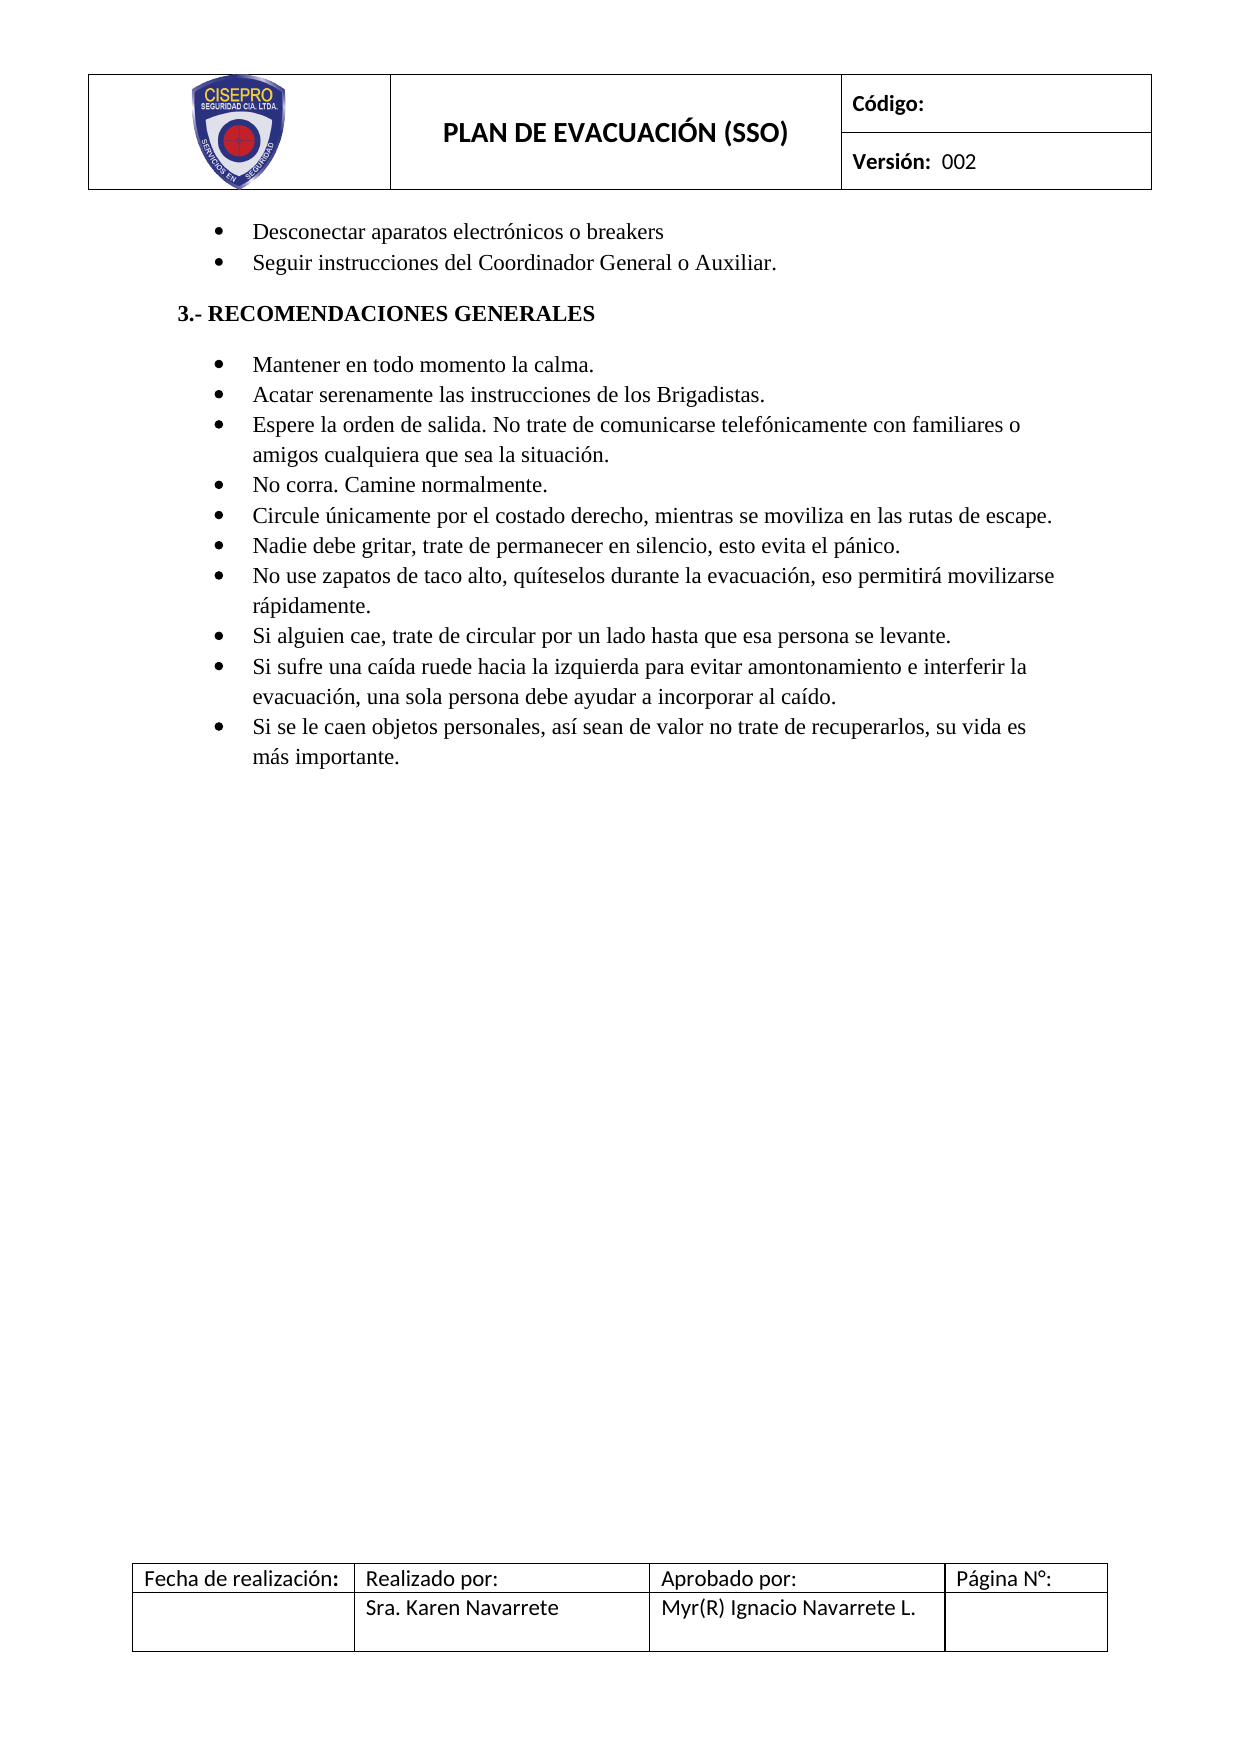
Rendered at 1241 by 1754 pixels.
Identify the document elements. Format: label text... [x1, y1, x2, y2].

list Si alguien cae, trate de circular por un lado hasta que esa persona se levante. [215, 623, 1063, 649]
list Acatar serenamente las instrucciones de los Brigadistas. [215, 381, 1063, 407]
list Seguir instrucciones del Coordinador General o Auxiliar. [215, 249, 1063, 275]
list Mantener en todo momento la calma. [215, 351, 1063, 377]
list No use zapatos de taco alto, quíteselos durante la evacuación, eso permitirá movilizarse rápidamente. [215, 562, 1063, 619]
list Si se le caen objetos personales, así sean de valor no trate de recuperarlos, su vida es más importante. [215, 713, 1063, 770]
list Circule únicamente por el costado derecho, mientras se moviliza en las rutas de escape. [215, 502, 1063, 528]
list Si sufre una caída ruede hacia la izquierda para evitar amontonamiento e interferir la evacuación, una sola persona debe ayudar a incorporar al caído. [215, 653, 1063, 709]
list No corra. Camine normalmente. [215, 472, 1063, 498]
text 3.- RECOMENDACIONES GENERALES [177, 300, 1063, 326]
list Desconectar aparatos electrónicos o breakers [215, 218, 1063, 245]
picture [191, 74, 288, 190]
list Espere la orden de salida. No trate de comunicarse telefónicamente con familiares o amigos cualquiera que sea la situación. [215, 411, 1063, 468]
list Nadie debe gritar, trate de permanecer en silencio, esto evita el pánico. [215, 532, 1063, 558]
